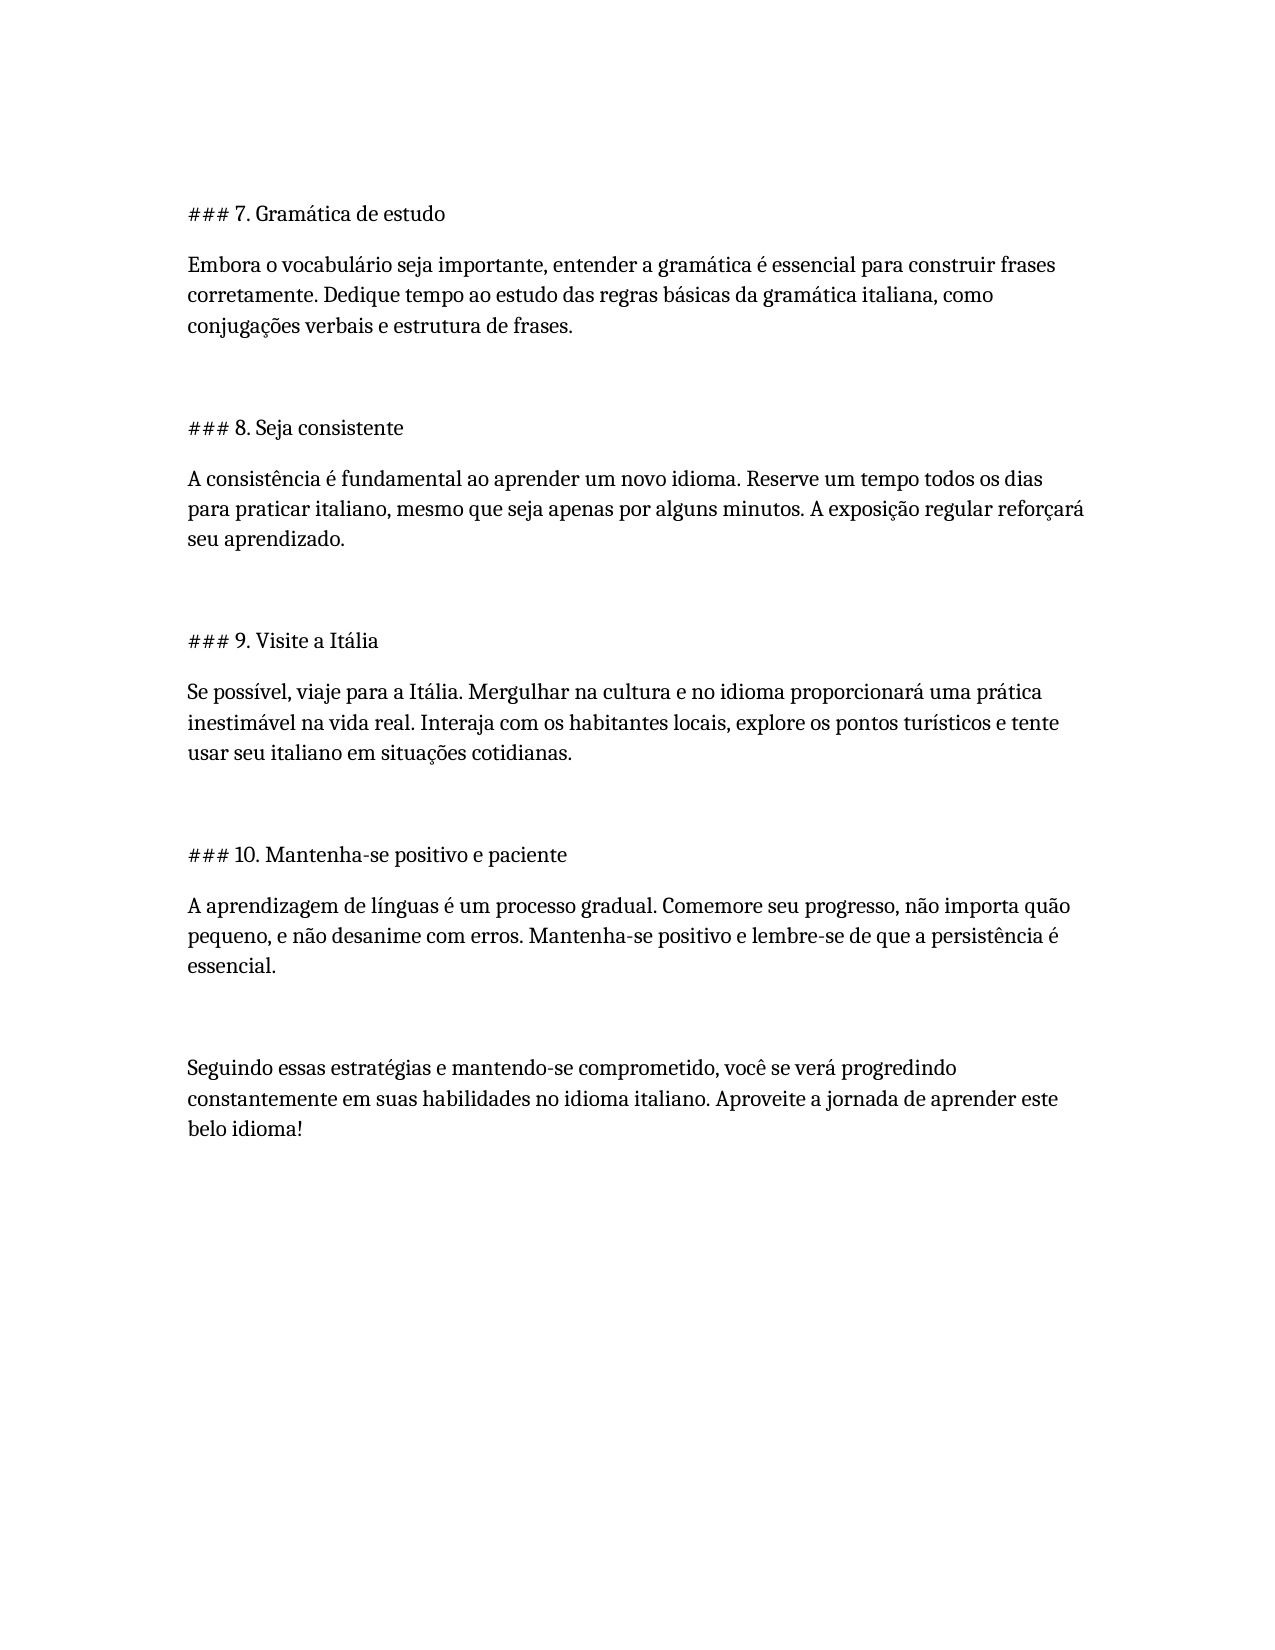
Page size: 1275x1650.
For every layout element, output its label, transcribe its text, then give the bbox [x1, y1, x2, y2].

text ### 10. Mantenha-se positivo e paciente [187, 842, 1087, 868]
text Seguindo essas estratégias e mantendo-se comprometido, você se verá progredindo constantemente em suas habilidades no idioma italiano. Aproveite a jornada de aprender este belo idioma! [187, 1055, 1087, 1142]
text ### 8. Seja consistente [187, 414, 1087, 441]
text A aprendizagem de línguas é um processo gradual. Comemore seu progresso, não importa quão pequeno, e não desanime com erros. Mantenha-se positivo e lembre-se de que a persistência é essencial. [187, 893, 1087, 979]
text Embora o vocabulário seja importante, entender a gramática é essencial para construir frases corretamente. Dedique tempo ao estudo das regras básicas da gramática italiana, como conjugações verbais e estrutura de frases. [187, 252, 1087, 339]
text Se possível, viaje para a Itália. Mergulhar na cultura e no idioma proporcionará uma prática inestimável na vida real. Interaja com os habitantes locais, explore os pontos turísticos e tente usar seu italiano em situações cotidianas. [187, 679, 1087, 766]
text A consistência é fundamental ao aprender um novo idioma. Reserve um tempo todos os dias para praticar italiano, mesmo que seja apenas por alguns minutos. A exposição regular reforçará seu aprendizado. [187, 466, 1087, 552]
text ### 9. Visite a Itália [187, 628, 1087, 654]
text ### 7. Gramática de estudo [187, 201, 1087, 227]
